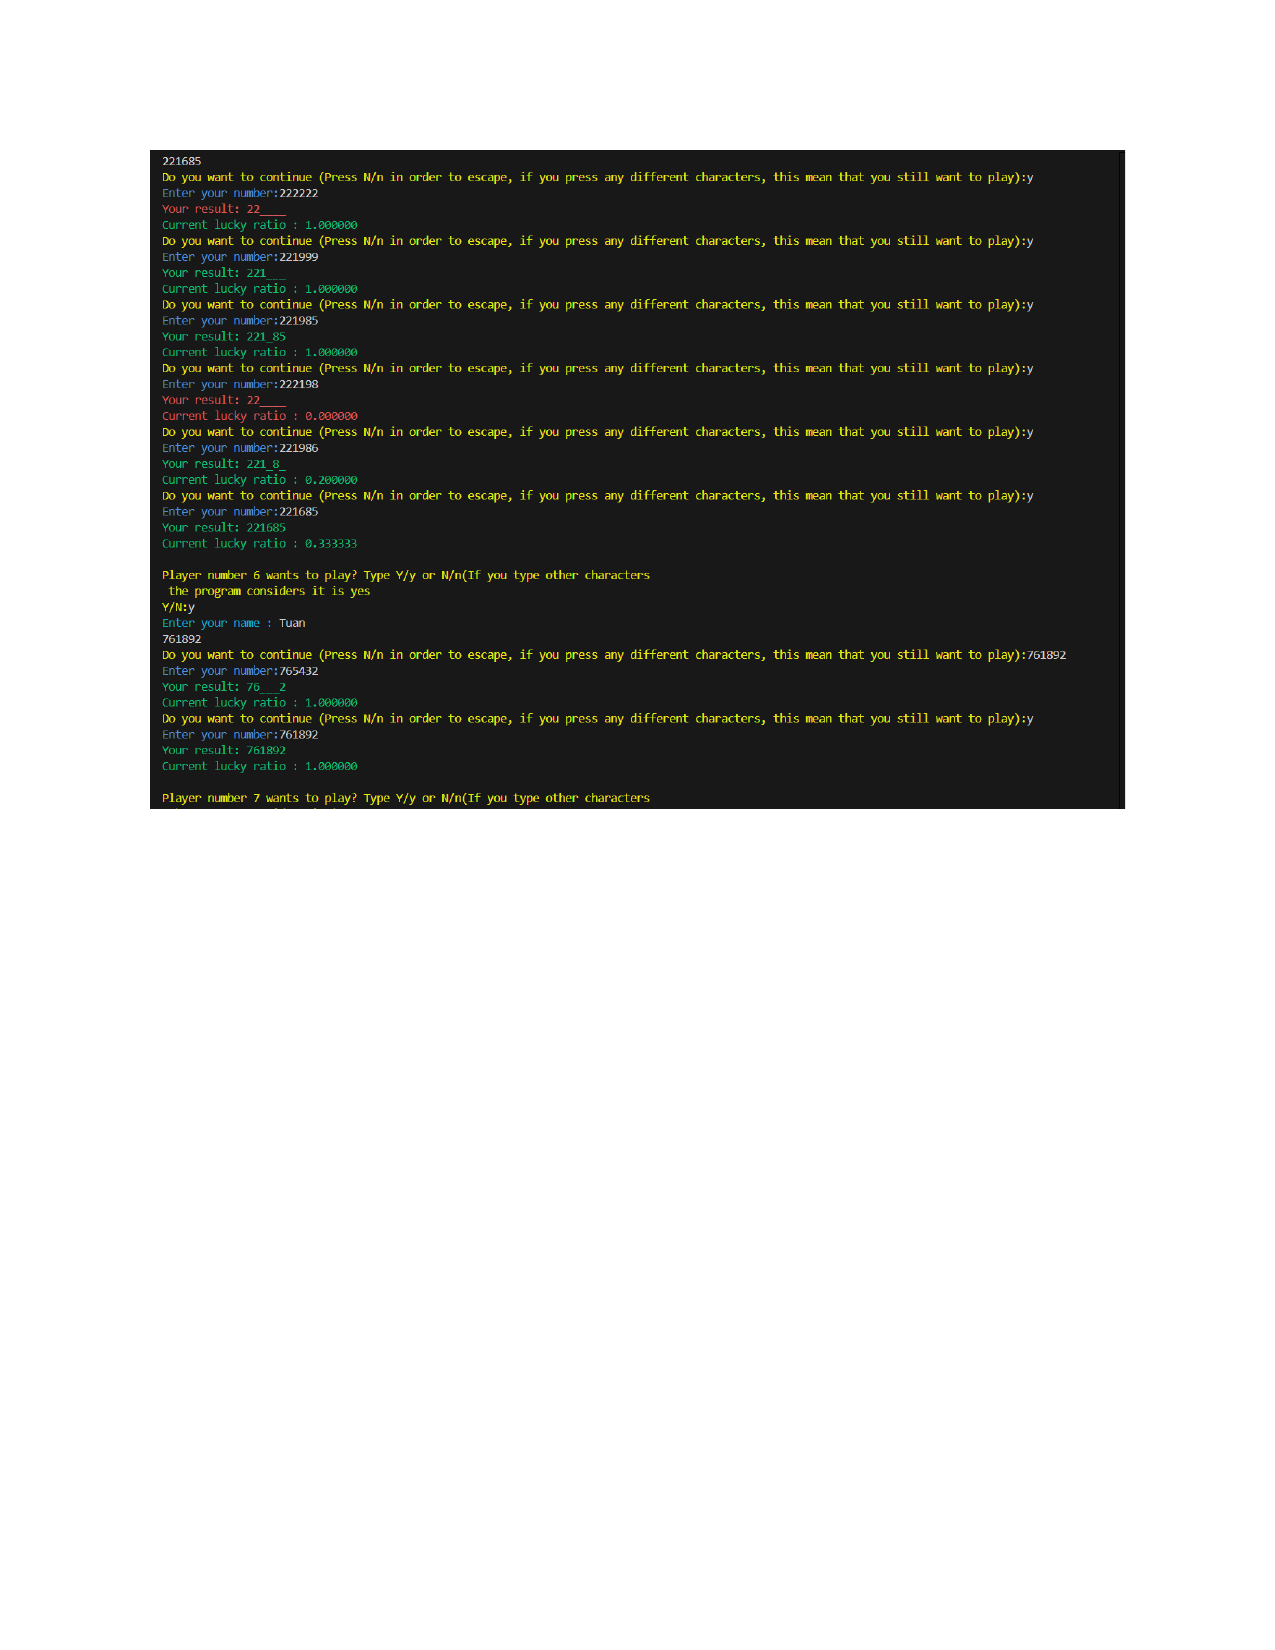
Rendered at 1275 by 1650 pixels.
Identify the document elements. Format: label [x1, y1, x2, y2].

picture [150, 150, 1125, 809]
